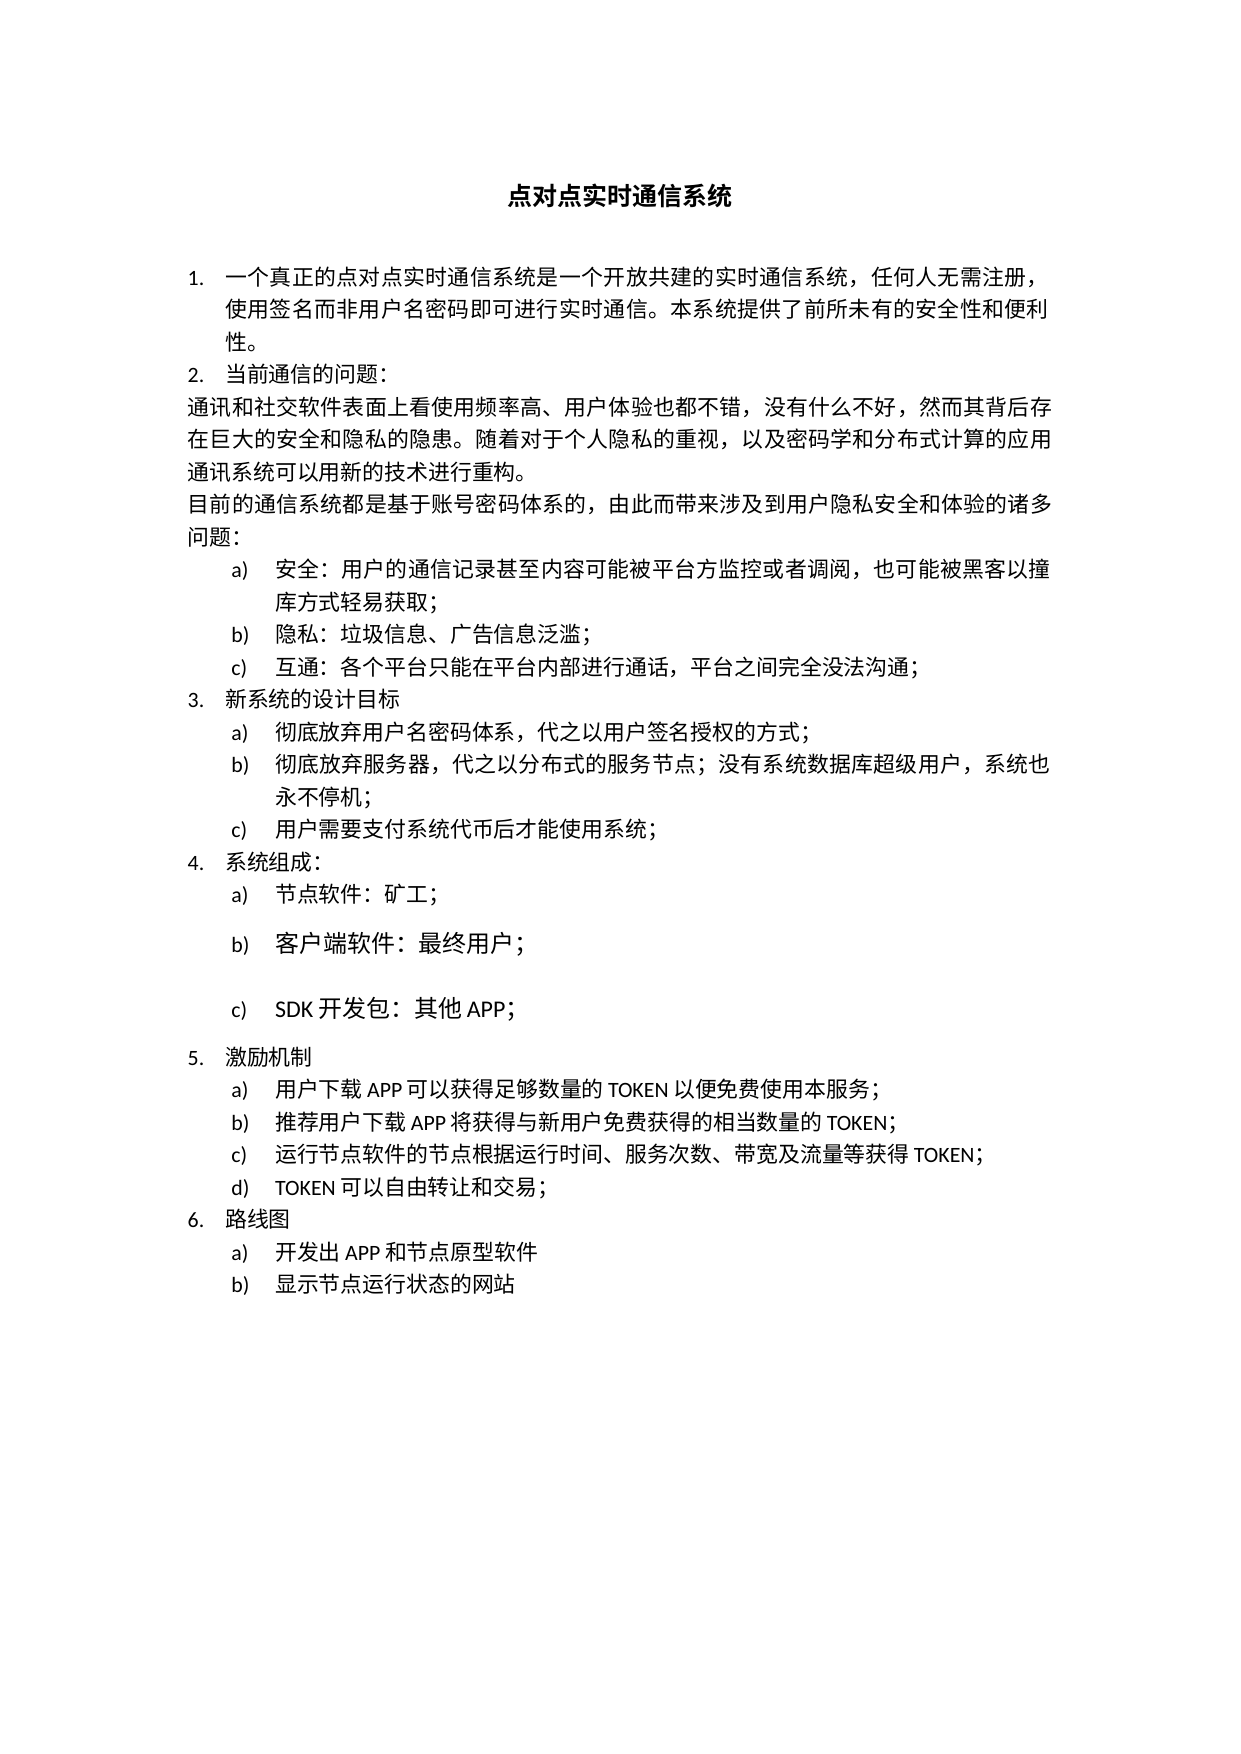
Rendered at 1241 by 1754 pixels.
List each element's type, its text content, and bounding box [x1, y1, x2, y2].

list SDK开发包：其他APP； [231, 974, 1053, 1039]
text 目前的通信系统都是基于账号密码体系的，由此而带来涉及到用户隐私安全和体验的诸多问题： [187, 487, 1053, 552]
list 彻底放弃用户名密码体系，代之以用户签名授权的方式； [231, 714, 1053, 747]
list 客户端软件：最终用户； [231, 909, 1053, 974]
list 系统组成： [187, 844, 1053, 877]
list 彻底放弃服务器，代之以分布式的服务节点；没有系统数据库超级用户，系统也永不停机； [231, 747, 1053, 812]
list 一个真正的点对点实时通信系统是一个开放共建的实时通信系统，任何人无需注册，使用签名而非用户名密码即可进行实时通信。本系统提供了前所未有的安全性和便利性。 [187, 259, 1053, 357]
list 开发出APP和节点原型软件 [231, 1234, 1053, 1267]
list 互通：各个平台只能在平台内部进行通话，平台之间完全没法沟通； [231, 649, 1053, 682]
text 通讯和社交软件表面上看使用频率高、用户体验也都不错，没有什么不好，然而其背后存在巨大的安全和隐私的隐患。随着对于个人隐私的重视，以及密码学和分布式计算的应用，通讯系统可以用新的技术进行重构。 [187, 389, 1053, 487]
list TOKEN可以自由转让和交易； [231, 1169, 1053, 1202]
list 隐私：垃圾信息、广告信息泛滥； [231, 617, 1053, 649]
list 推荐用户下载APP将获得与新用户免费获得的相当数量的TOKEN； [231, 1104, 1053, 1137]
list 激励机制 [187, 1039, 1053, 1072]
list 新系统的设计目标 [187, 682, 1053, 714]
list 显示节点运行状态的网站 [231, 1267, 1053, 1299]
list 运行节点软件的节点根据运行时间、服务次数、带宽及流量等获得TOKEN； [231, 1137, 1053, 1169]
list 节点软件：矿工； [231, 877, 1053, 909]
list 路线图 [187, 1202, 1053, 1234]
list 当前通信的问题： [187, 357, 1053, 389]
list 安全：用户的通信记录甚至内容可能被平台方监控或者调阅，也可能被黑客以撞库方式轻易获取； [231, 552, 1053, 617]
list 用户需要支付系统代币后才能使用系统； [231, 812, 1053, 844]
text 点对点实时通信系统 [187, 162, 1053, 227]
list 用户下载APP可以获得足够数量的TOKEN以便免费使用本服务； [231, 1072, 1053, 1104]
